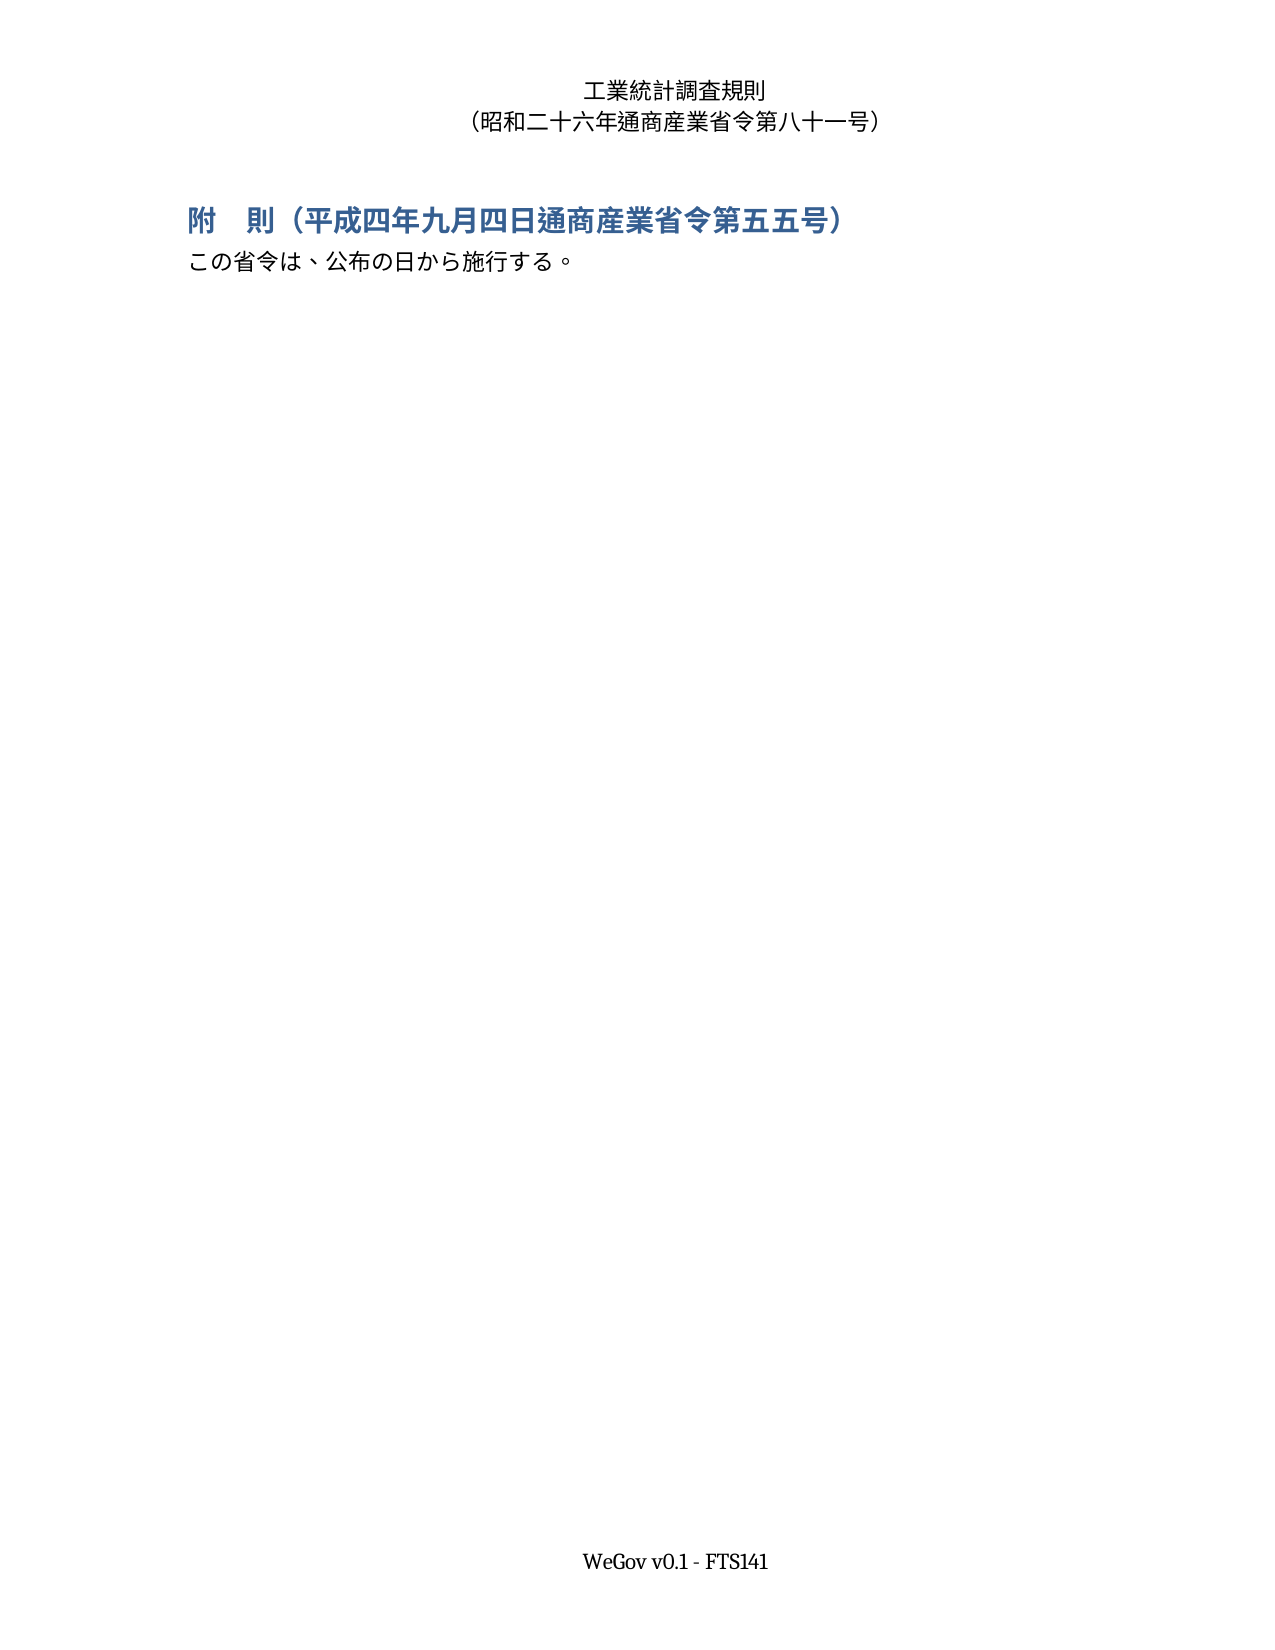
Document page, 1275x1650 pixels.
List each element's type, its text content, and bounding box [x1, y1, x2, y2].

subtitle 附 則（平成四年九月四日通商産業省令第五五号） [187, 200, 1087, 240]
text この省令は、公布の日から施行する。 [187, 246, 1087, 277]
